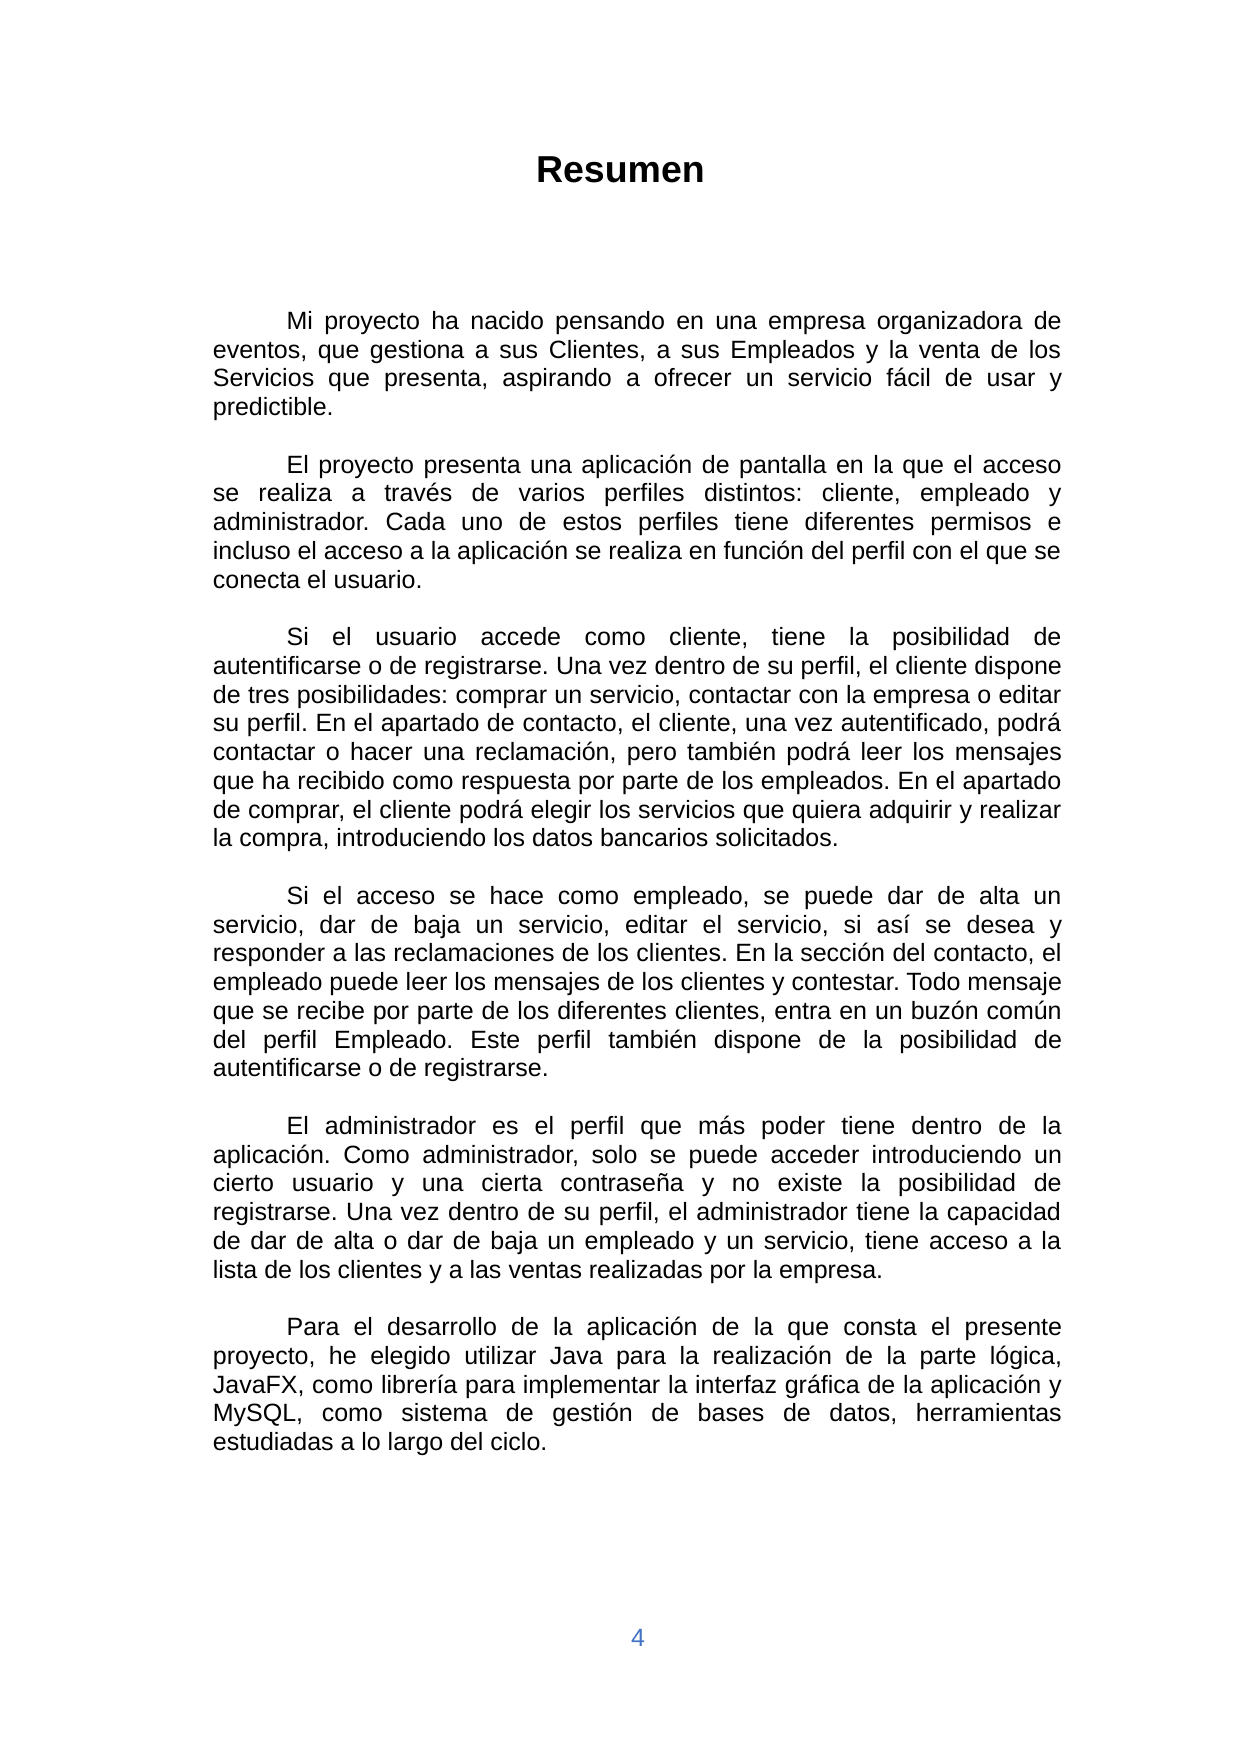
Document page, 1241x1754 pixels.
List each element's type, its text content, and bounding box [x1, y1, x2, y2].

subtitle Resumen [177, 148, 1063, 191]
text Si el usuario accede como cliente, tiene la posibilidad de autentificarse o de registrarse. Una vez dentro de su perfil, el cliente dispone de tres posibilidades: comprar un servicio, contactar con la empresa o editar su perfil. En el apartado de contacto, el cliente, una vez autentificado, podrá contactar o hacer una reclamación, pero también podrá leer los mensajes que ha recibido como respuesta por parte de los empleados. En el apartado de comprar, el cliente podrá elegir los servicios que quiera adquirir y realizar la compra, introduciendo los datos bancarios solicitados. [213, 622, 1063, 852]
text Para el desarrollo de la aplicación de la que consta el presente proyecto, he elegido utilizar Java para la realización de la parte lógica, JavaFX, como librería para implementar la interfaz gráfica de la aplicación y MySQL, como sistema de gestión de bases de datos, herramientas estudiadas a lo largo del ciclo. [213, 1312, 1063, 1456]
text Mi proyecto ha nacido pensando en una empresa organizadora de eventos, que gestiona a sus Clientes, a sus Empleados y la venta de los Servicios que presenta, aspirando a ofrecer un servicio fácil de usar y predictible. [213, 306, 1063, 421]
text El administrador es el perfil que más poder tiene dentro de la aplicación. Como administrador, solo se puede acceder introduciendo un cierto usuario y una cierta contraseña y no existe la posibilidad de registrarse. Una vez dentro de su perfil, el administrador tiene la capacidad de dar de alta o dar de baja un empleado y un servicio, tiene acceso a la lista de los clientes y a las ventas realizadas por la empresa. [213, 1111, 1063, 1283]
text Si el acceso se hace como empleado, se puede dar de alta un servicio, dar de baja un servicio, editar el servicio, si así se desea y responder a las reclamaciones de los clientes. En la sección del contacto, el empleado puede leer los mensajes de los clientes y contestar. Todo mensaje que se recibe por parte de los diferentes clientes, entra en un buzón común del perfil Empleado. Este perfil también dispone de la posibilidad de autentificarse o de registrarse. [213, 881, 1063, 1082]
text El proyecto presenta una aplicación de pantalla en la que el acceso se realiza a través de varios perfiles distintos: cliente, empleado y administrador. Cada uno de estos perfiles tiene diferentes permisos e incluso el acceso a la aplicación se realiza en función del perfil con el que se conecta el usuario. [213, 449, 1063, 593]
